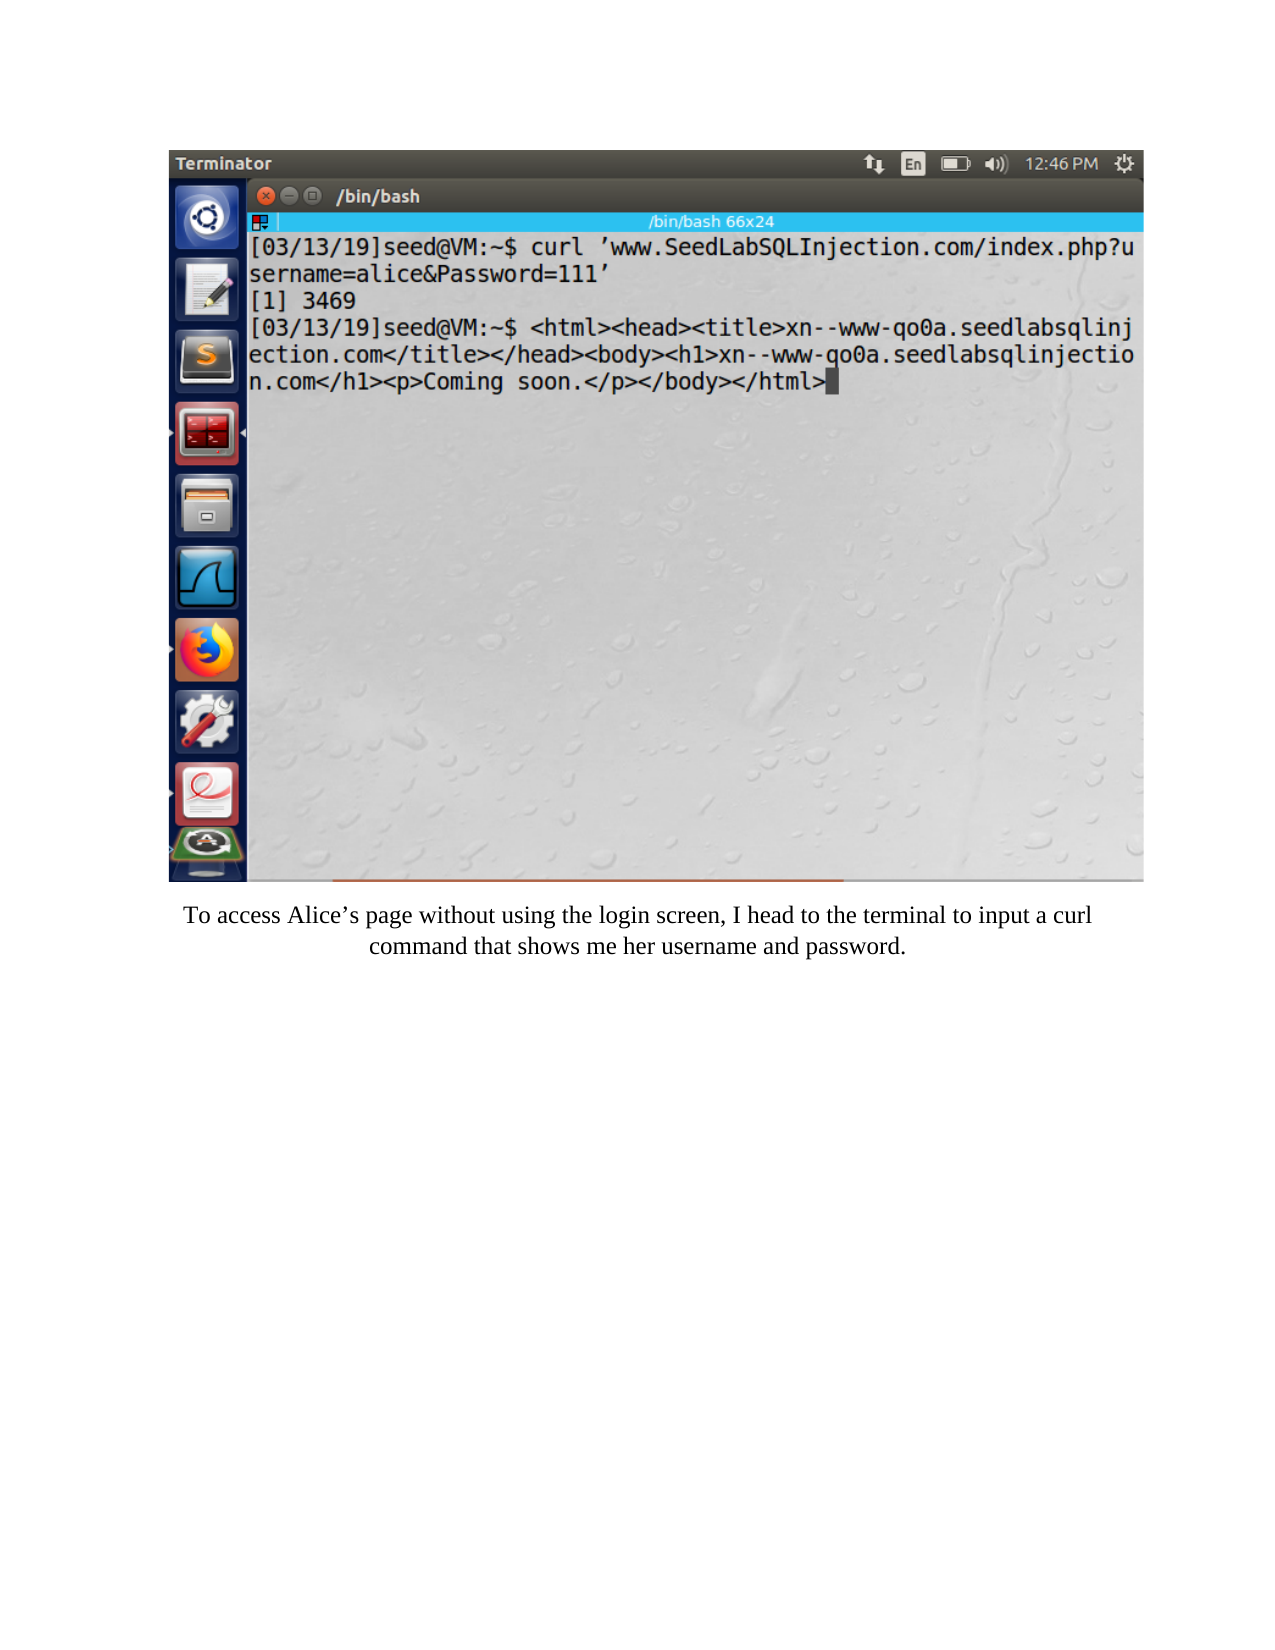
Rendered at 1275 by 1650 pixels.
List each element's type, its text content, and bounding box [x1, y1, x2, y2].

text To access Alice’s page without using the login screen, I head to the terminal to input a curl command that shows me her username and password. [150, 900, 1125, 960]
